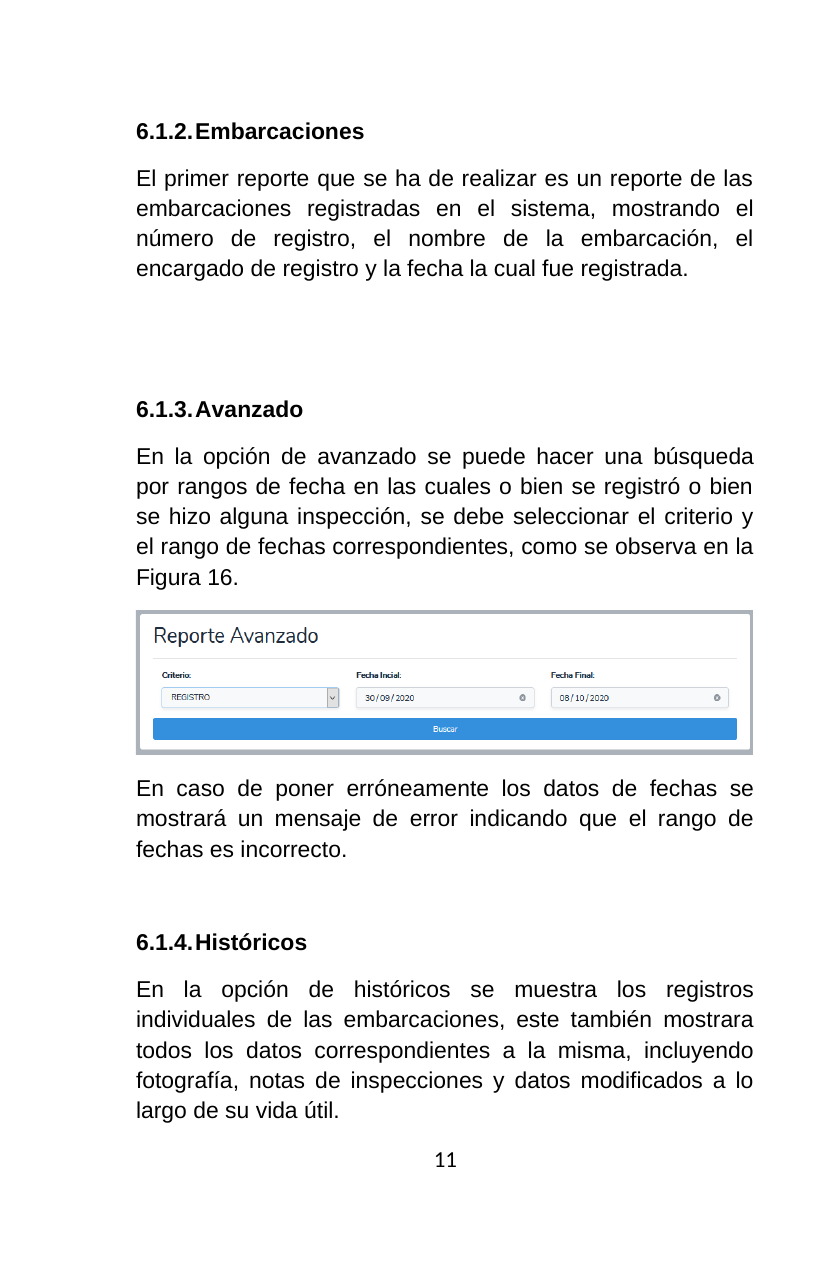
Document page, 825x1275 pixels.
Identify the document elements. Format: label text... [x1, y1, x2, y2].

list Embarcaciones [136, 118, 754, 144]
list Históricos [136, 929, 754, 956]
text En la opción de avanzado se puede hacer una búsqueda por rangos de fecha en las cuales o bien se registró o bien se hizo alguna inspección, se debe seleccionar el criterio y el rango de fechas correspondientes, como se observa en la Figura 16. [136, 443, 754, 590]
text En la opción de históricos se muestra los registros individuales de las embarcaciones, este también mostrara todos los datos correspondientes a la misma, incluyendo fotografía, notas de inspecciones y datos modificados a lo largo de su vida útil. [136, 976, 754, 1123]
picture [135, 610, 753, 755]
text En caso de poner erróneamente los datos de fechas se mostrará un mensaje de error indicando que el rango de fechas es incorrecto. [136, 775, 754, 862]
list Avanzado [136, 396, 754, 422]
text El primer reporte que se ha de realizar es un reporte de las embarcaciones registradas en el sistema, mostrando el número de registro, el nombre de la embarcación, el encargado de registro y la fecha la cual fue registrada. [136, 164, 754, 282]
